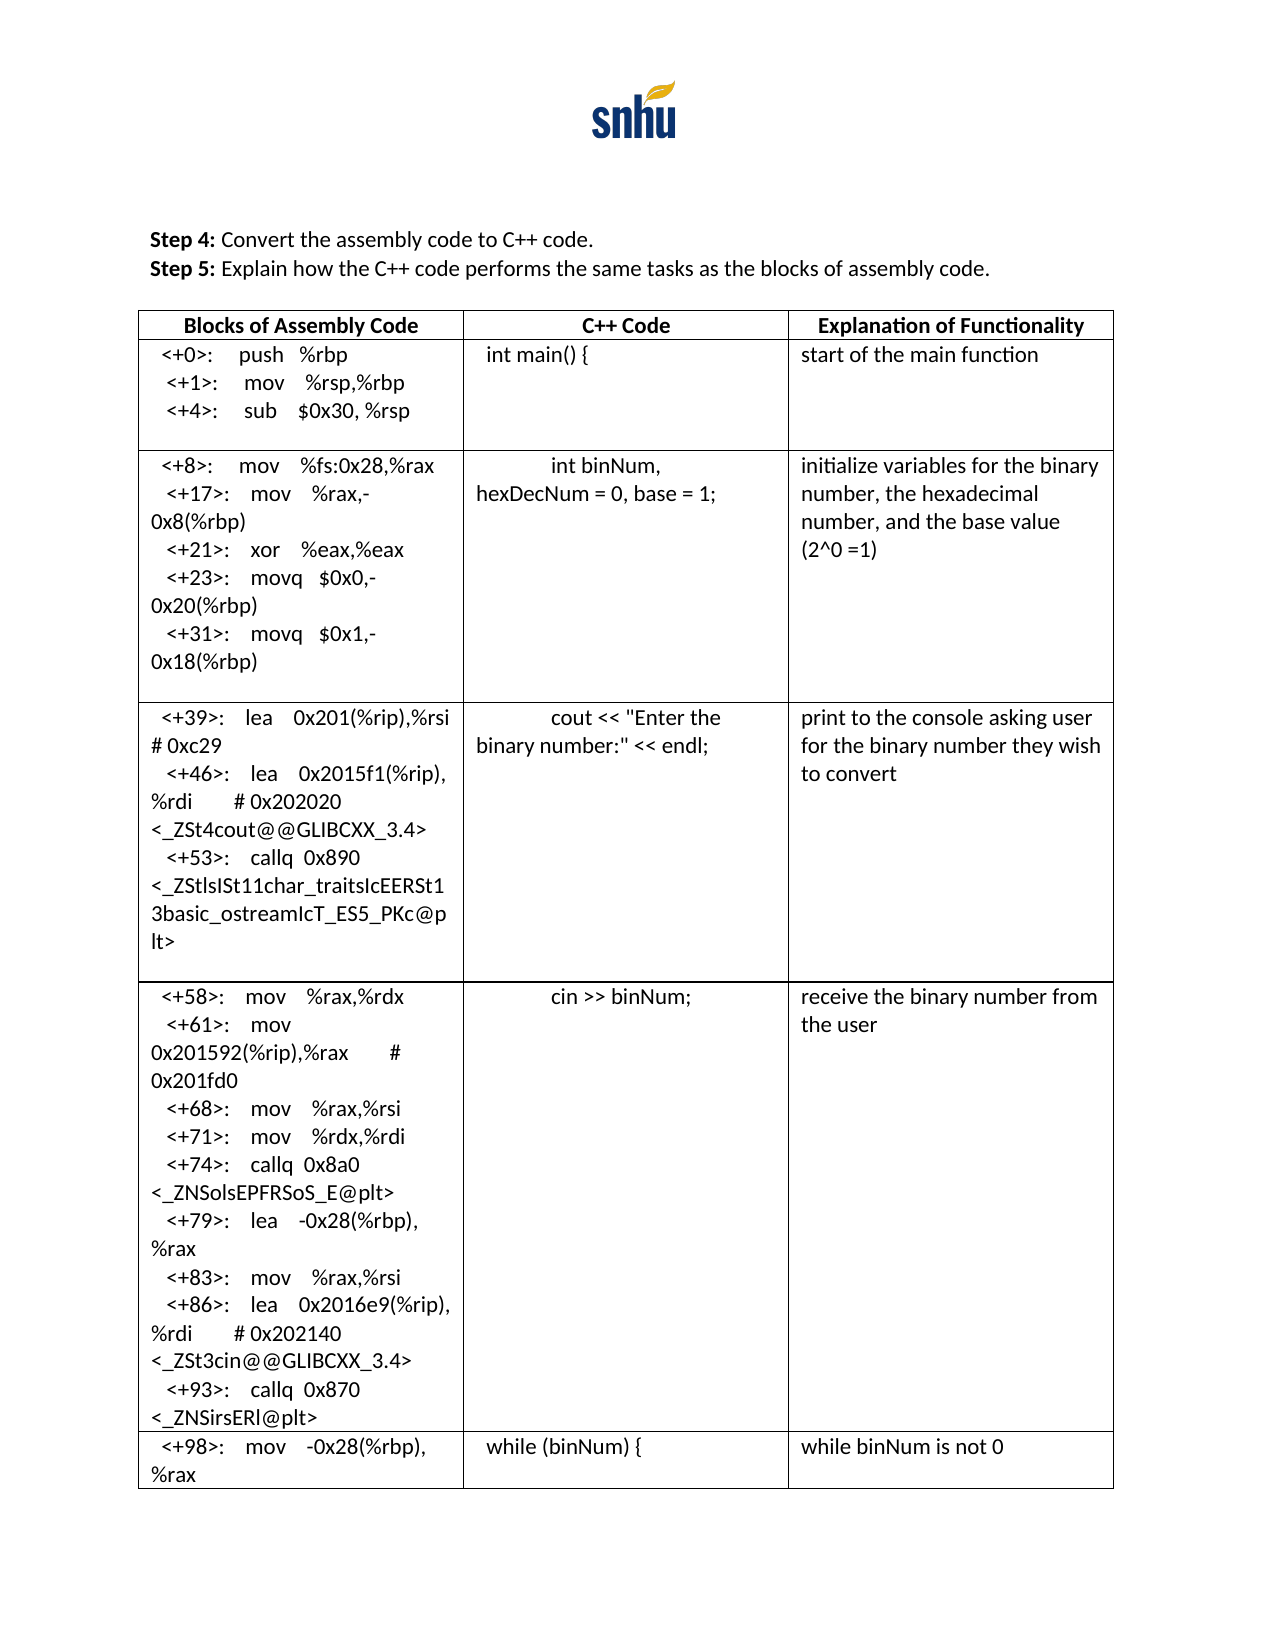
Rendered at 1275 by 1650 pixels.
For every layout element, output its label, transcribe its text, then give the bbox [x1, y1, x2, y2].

table_cell cout << "Enter the binary number:" << endl; [464, 703, 788, 981]
table_cell print to the console asking user for the binary number they wish to convert [789, 703, 1113, 981]
table_cell while binNum is not 0 [789, 1432, 1113, 1488]
table_cell <+8>: mov %fs:0x28,%rax <+17>: mov %rax,-0x8(%rbp) <+21>: xor %eax,%eax <+23>: movq $0x0,-0x20(%rbp) <+31>: movq $0x1,-0x18(%rbp) [139, 451, 463, 702]
table_cell int main() { [464, 340, 788, 450]
table_cell <+98>: mov -0x28(%rbp),%rax <+102>: test %rax,%rax <+105>: je 0xaec <main+242> [139, 1432, 463, 1488]
table_cell cin >> binNum; [464, 983, 788, 1431]
table_header Explanation of Functionality [789, 311, 1113, 339]
table_cell start of the main function [789, 340, 1113, 450]
table_cell int binNum, hexDecNum = 0, base = 1; [464, 451, 788, 702]
table_cell <+58>: mov %rax,%rdx <+61>: mov 0x201592(%rip),%rax # 0x201fd0 <+68>: mov %rax,%rsi <+71>: mov %rdx,%rdi <+74>: callq 0x8a0 <_ZNSolsEPFRSoS_E@plt> <+79>: lea -0x28(%rbp),%rax <+83>: mov %rax,%rsi <+86>: lea 0x2016e9(%rip),%rdi # 0x202140 <_ZSt3cin@@GLIBCXX_3.4> <+93>: callq 0x870 <_ZNSirsERl@plt> [139, 983, 463, 1431]
table_cell receive the binary number from the user [789, 983, 1113, 1431]
picture [573, 75, 702, 147]
table_cell <+0>: push %rbp <+1>: mov %rsp,%rbp <+4>: sub $0x30, %rsp [139, 340, 463, 450]
table_cell <+39>: lea 0x201(%rip),%rsi # 0xc29 <+46>: lea 0x2015f1(%rip),%rdi # 0x202020 <_ZSt4cout@@GLIBCXX_3.4> <+53>: callq 0x890 <_ZStlsISt11char_traitsIcEERSt13basic_ostreamIcT_ES5_PKc@plt> [139, 703, 463, 981]
table_cell initialize variables for the binary number, the hexadecimal number, and the base value (2^0 =1) [789, 451, 1113, 702]
text Step 4: Convert the assembly code to C++ code. [150, 226, 1125, 254]
table_cell while (binNum) { [464, 1432, 788, 1488]
table_header C++ Code [464, 311, 788, 339]
text Step 5: Explain how the C++ code performs the same tasks as the blocks of assembly code. [150, 254, 1125, 282]
table_header Blocks of Assembly Code [139, 311, 463, 339]
